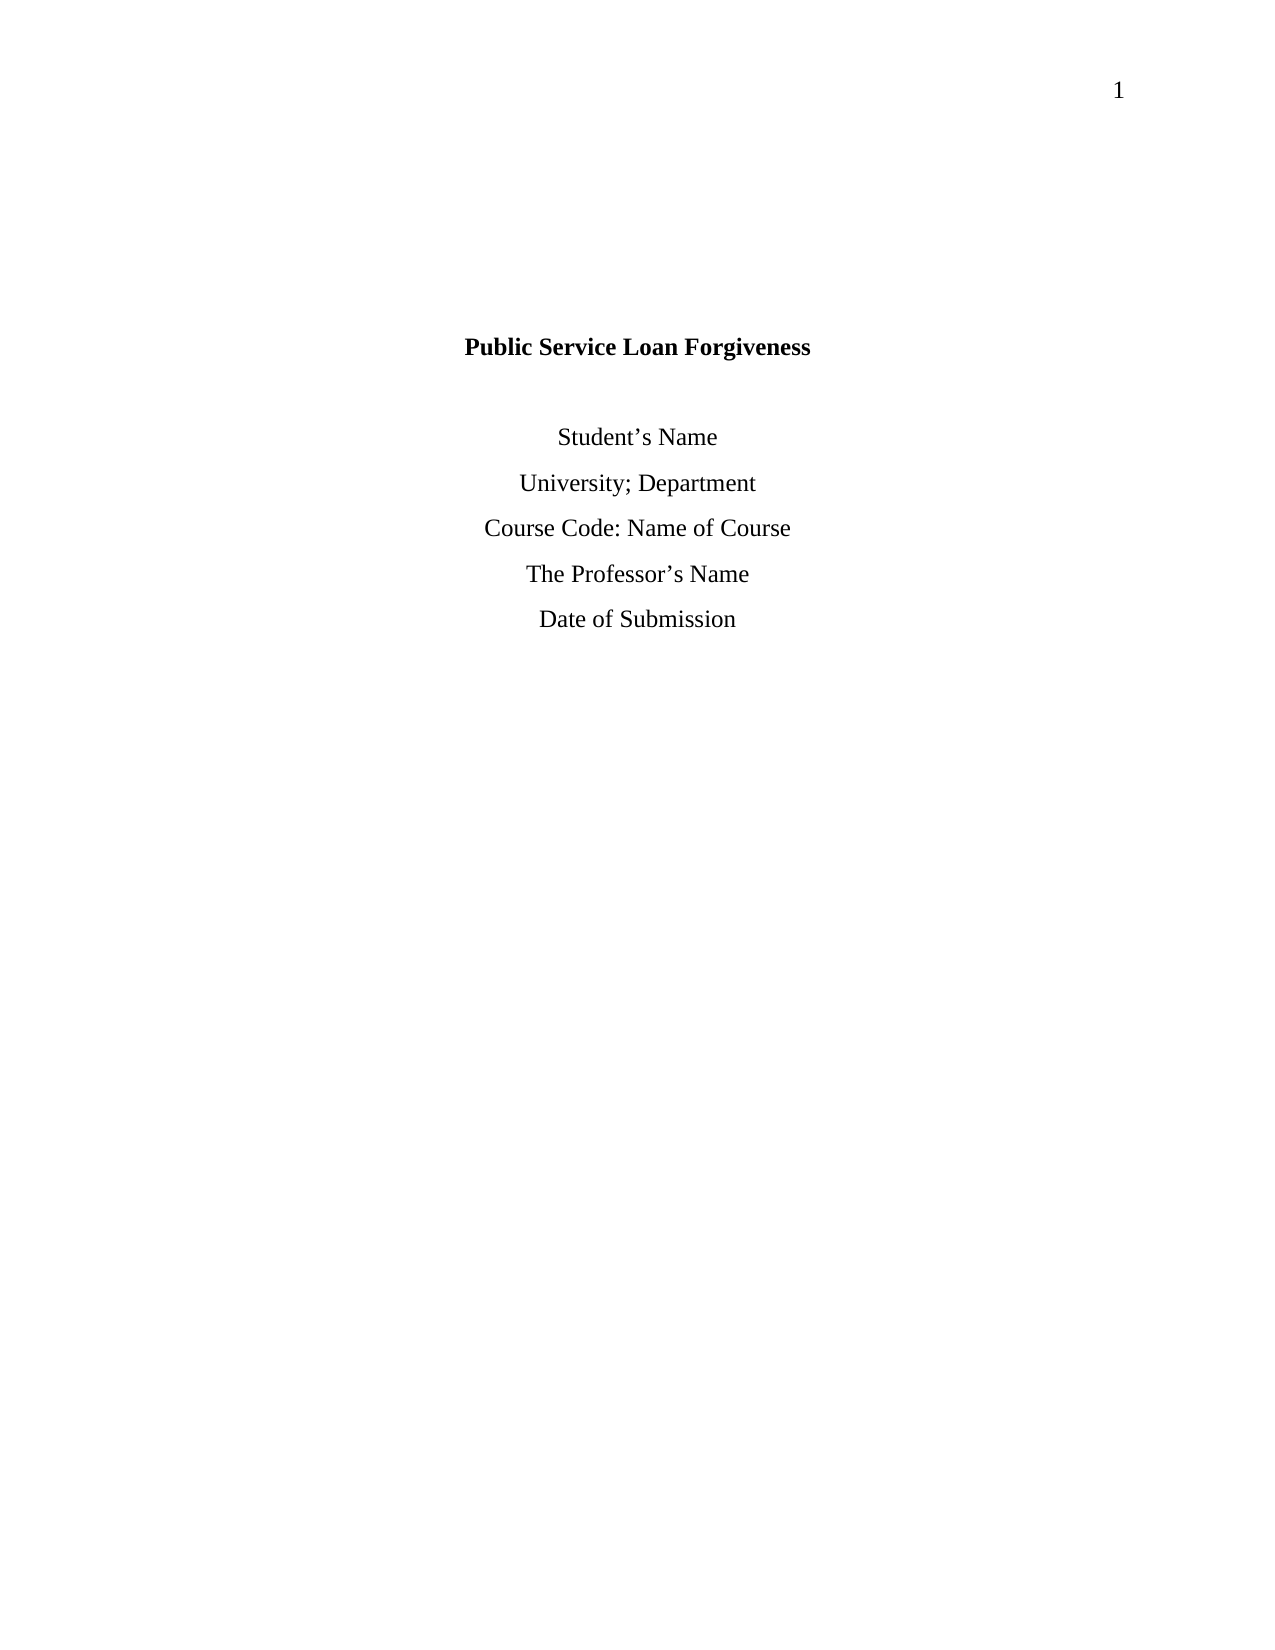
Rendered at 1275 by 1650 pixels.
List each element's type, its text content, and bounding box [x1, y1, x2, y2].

text University; Department [150, 468, 1125, 497]
text Student’s Name [150, 422, 1125, 451]
text Date of Submission [150, 604, 1125, 633]
text The Professor’s Name [150, 559, 1125, 587]
text Course Code: Name of Course [150, 513, 1125, 542]
text Public Service Loan Forgiveness [150, 332, 1125, 360]
